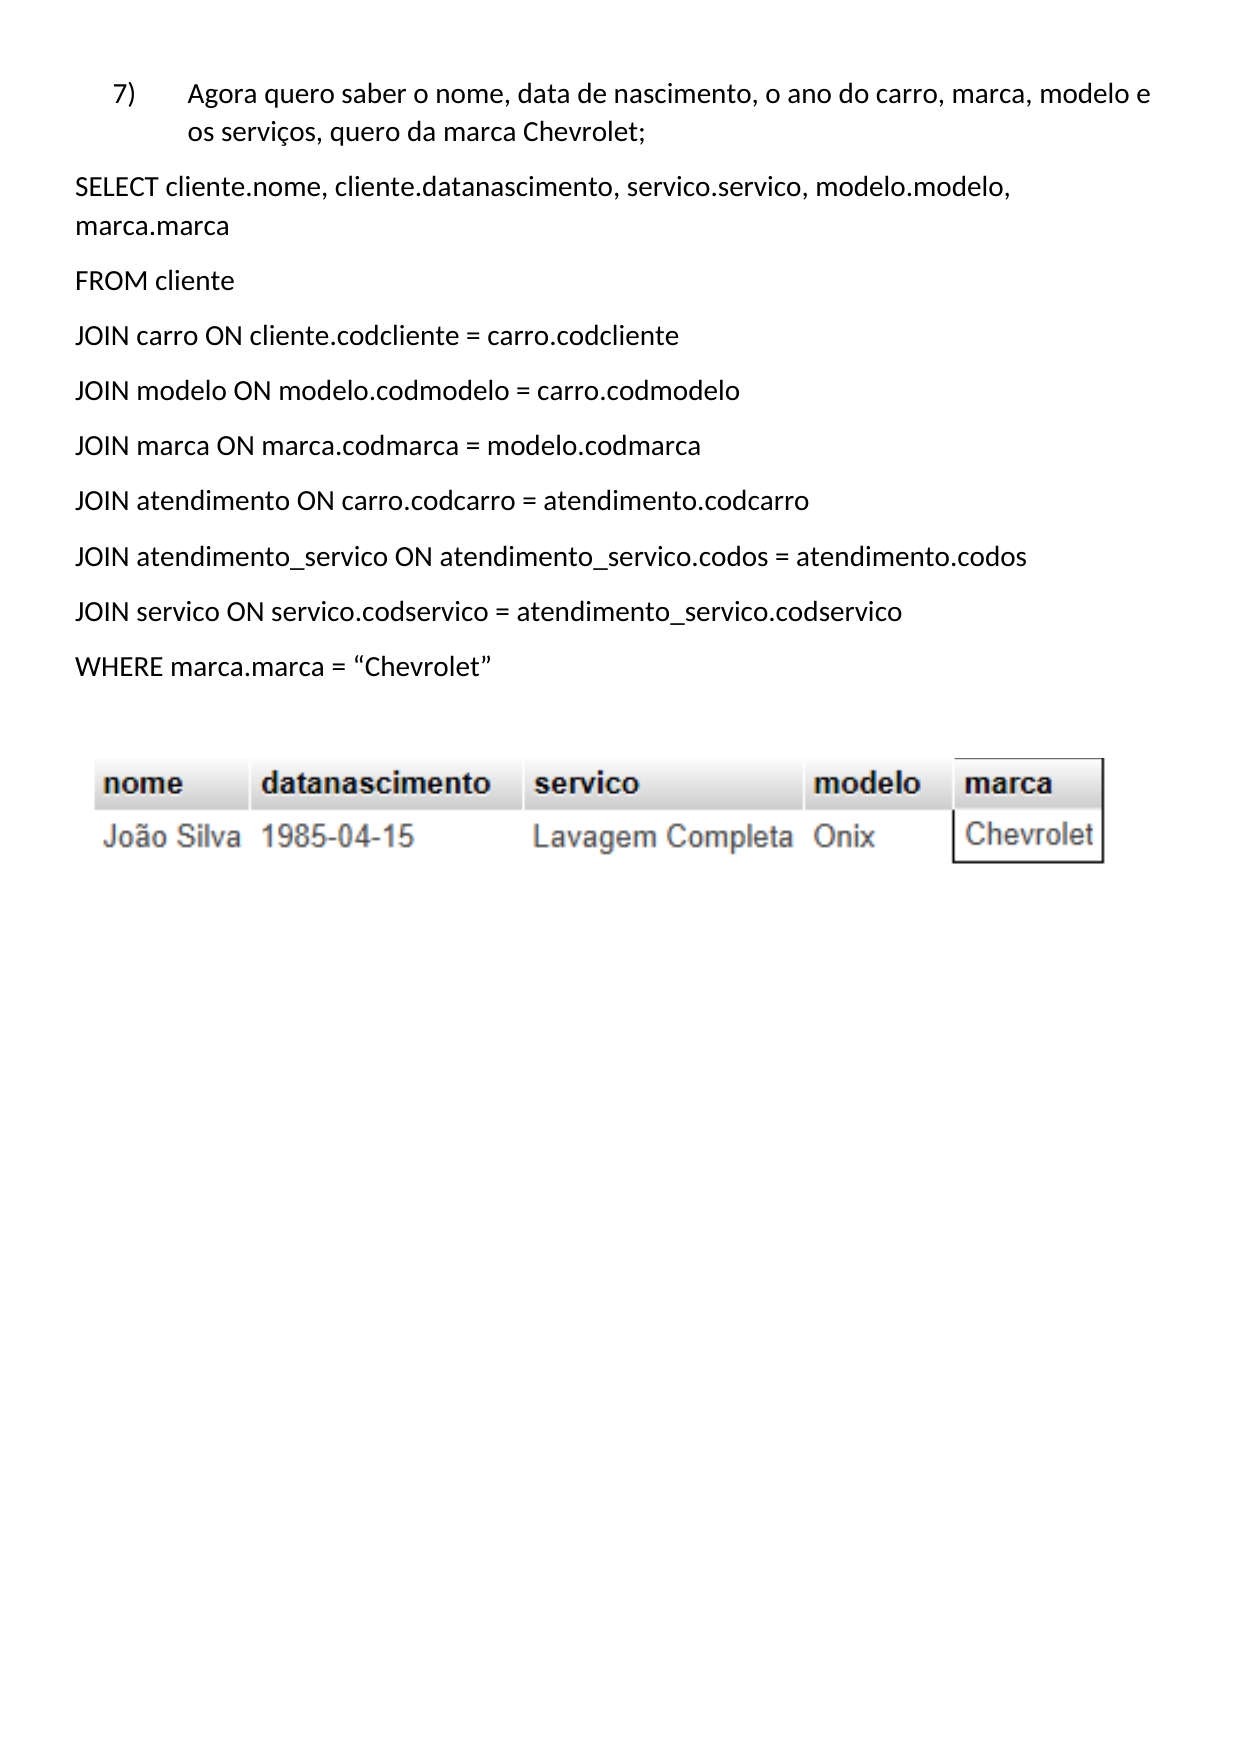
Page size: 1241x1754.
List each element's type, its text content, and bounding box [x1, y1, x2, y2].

text WHERE marca.marca = “Chevrolet” [75, 648, 1165, 683]
text JOIN servico ON servico.codservico = atendimento_servico.codservico [75, 593, 1165, 628]
text JOIN marca ON marca.codmarca = modelo.codmarca [75, 427, 1165, 463]
text JOIN modelo ON modelo.codmodelo = carro.codmodelo [75, 372, 1165, 408]
text JOIN atendimento ON carro.codcarro = atendimento.codcarro [75, 482, 1165, 518]
text FROM cliente [75, 262, 1165, 298]
list Agora quero saber o nome, data de nascimento, o ano do carro, marca, modelo e os serviços, quero da marca Chevrolet; [112, 75, 1165, 149]
text SELECT cliente.nome, cliente.datanascimento, servico.servico, modelo.modelo, marca.marca [75, 168, 1165, 243]
text JOIN atendimento_servico ON atendimento_servico.codos = atendimento.codos [75, 538, 1165, 573]
text JOIN carro ON cliente.codcliente = carro.codcliente [75, 317, 1165, 353]
